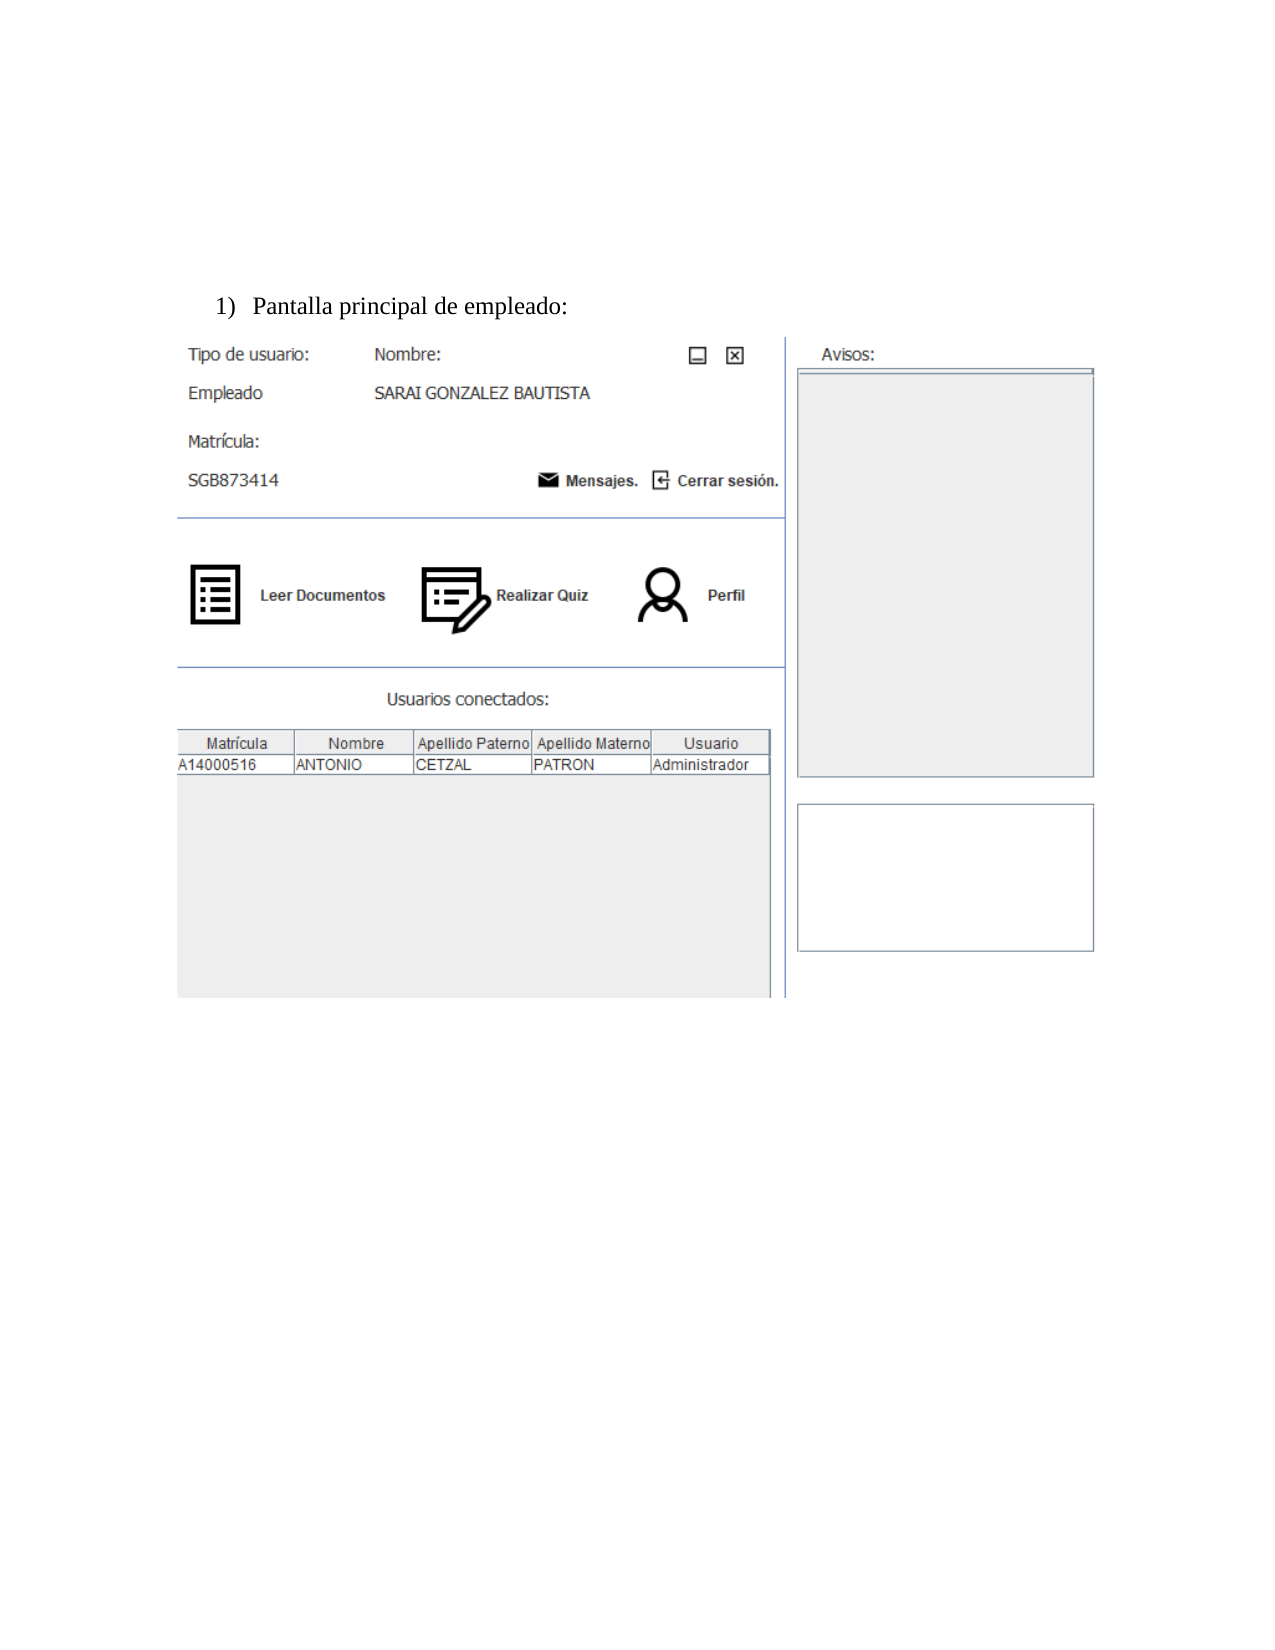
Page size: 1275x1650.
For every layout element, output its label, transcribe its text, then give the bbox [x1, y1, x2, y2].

list Pantalla principal de empleado: [215, 291, 1098, 319]
picture [177, 337, 1098, 998]
